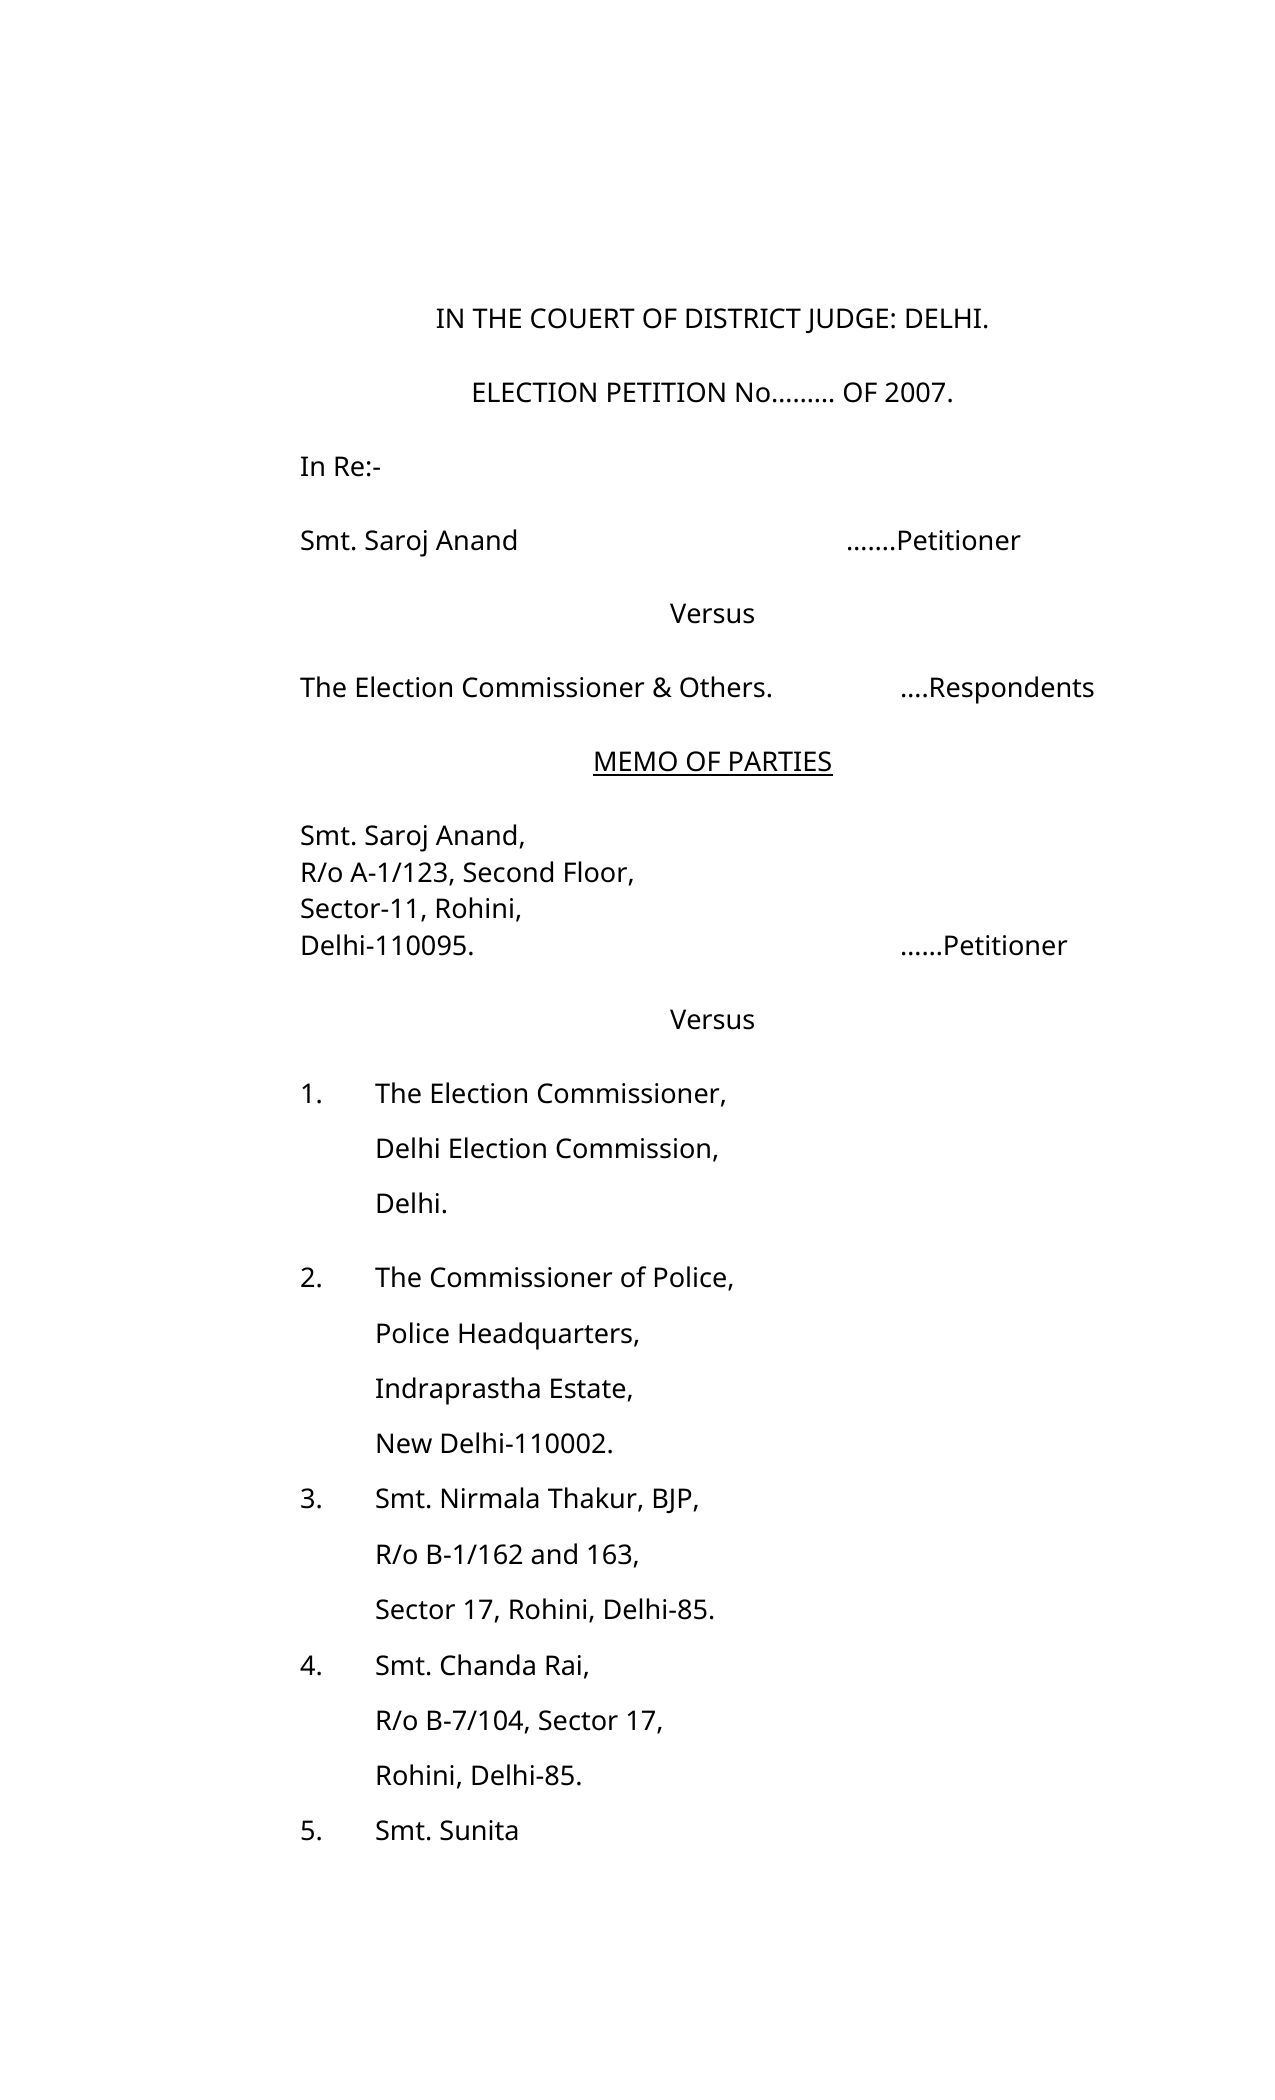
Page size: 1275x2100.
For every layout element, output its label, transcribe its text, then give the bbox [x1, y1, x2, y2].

text Versus [300, 595, 1125, 632]
text R/o B-1/162 and 163, [300, 1535, 1125, 1572]
text 2. The Commissioner of Police, [300, 1259, 1125, 1296]
text Sector 17, Rohini, Delhi-85. [300, 1591, 1125, 1627]
text Smt. Saroj Anand, [300, 816, 1125, 853]
text Smt. Saroj Anand …….Petitioner [300, 521, 1125, 558]
text Rohini, Delhi-85. [375, 1757, 1125, 1793]
text ELECTION PETITION No……… OF 2007. [300, 374, 1125, 411]
text Sector-11, Rohini, [300, 890, 1125, 927]
text . [300, 1185, 1125, 1222]
text In Re:- [300, 447, 1125, 484]
text Delhi-110095. ……Petitioner [300, 927, 1125, 964]
text Election Commission, [300, 1130, 1125, 1167]
text MEMO OF PARTIES [300, 742, 1125, 779]
text Police Headquarters, [300, 1314, 1125, 1351]
text IN THE COUERT OF DISTRICT JUDGE: . [300, 300, 1125, 337]
text Versus [300, 1001, 1125, 1037]
text R/o B-7/104, Sector 17, [300, 1701, 1125, 1738]
text 5. Smt. Sunita [300, 1812, 1125, 1849]
text 4. Smt. Chanda Rai, [300, 1646, 1125, 1683]
text The Election Commissioner & Others. ….Respondents [300, 669, 1125, 706]
text R/o A-1/123, Second Floor, [300, 853, 1125, 890]
text 3. Smt. Nirmala Thakur, BJP, [300, 1480, 1125, 1517]
text 1. The Election Commissioner, [300, 1074, 1125, 1111]
text New Delhi-110002. [300, 1425, 1125, 1462]
text Indraprastha Estate, [300, 1369, 1125, 1406]
